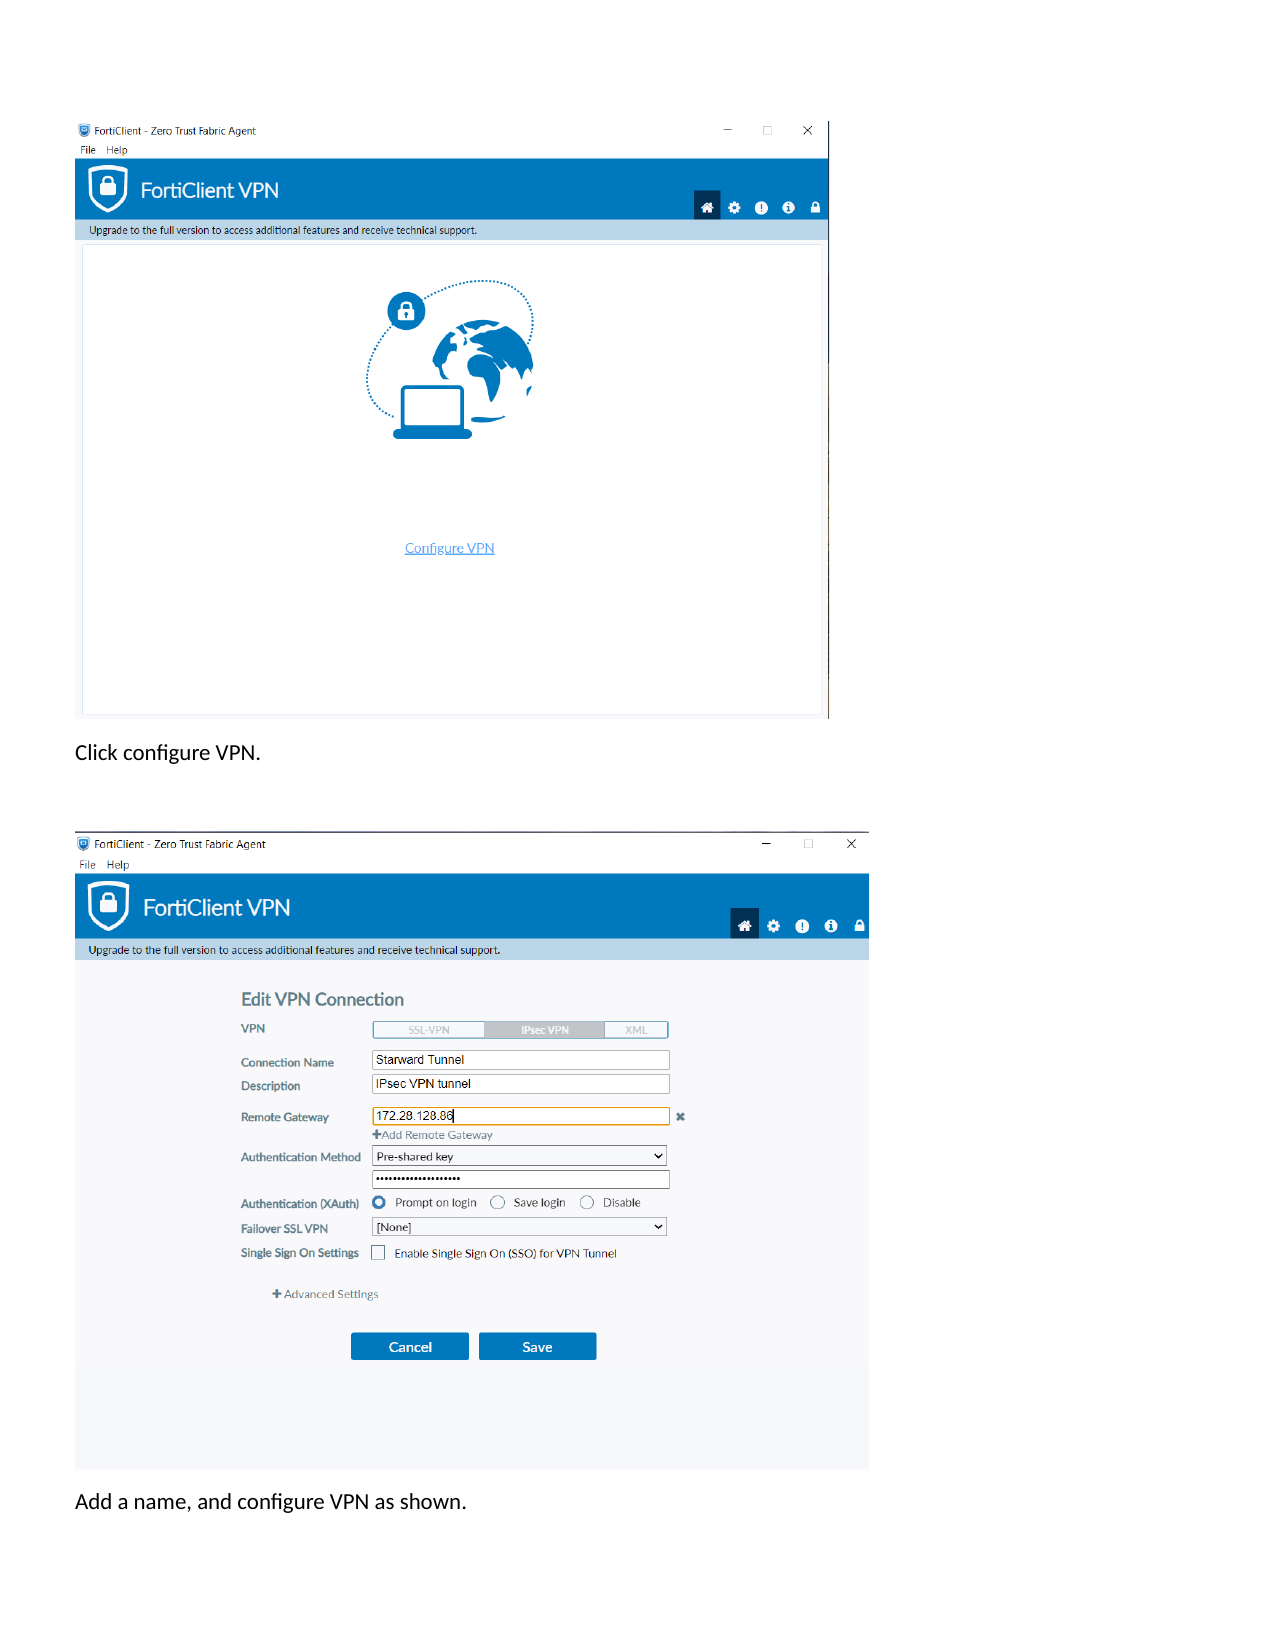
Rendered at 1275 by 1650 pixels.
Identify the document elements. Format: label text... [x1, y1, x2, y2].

text Add a name, and configure VPN as shown. [75, 1487, 1200, 1515]
picture [75, 831, 869, 1469]
text Click configure VPN. [75, 738, 1200, 766]
picture [75, 121, 830, 719]
